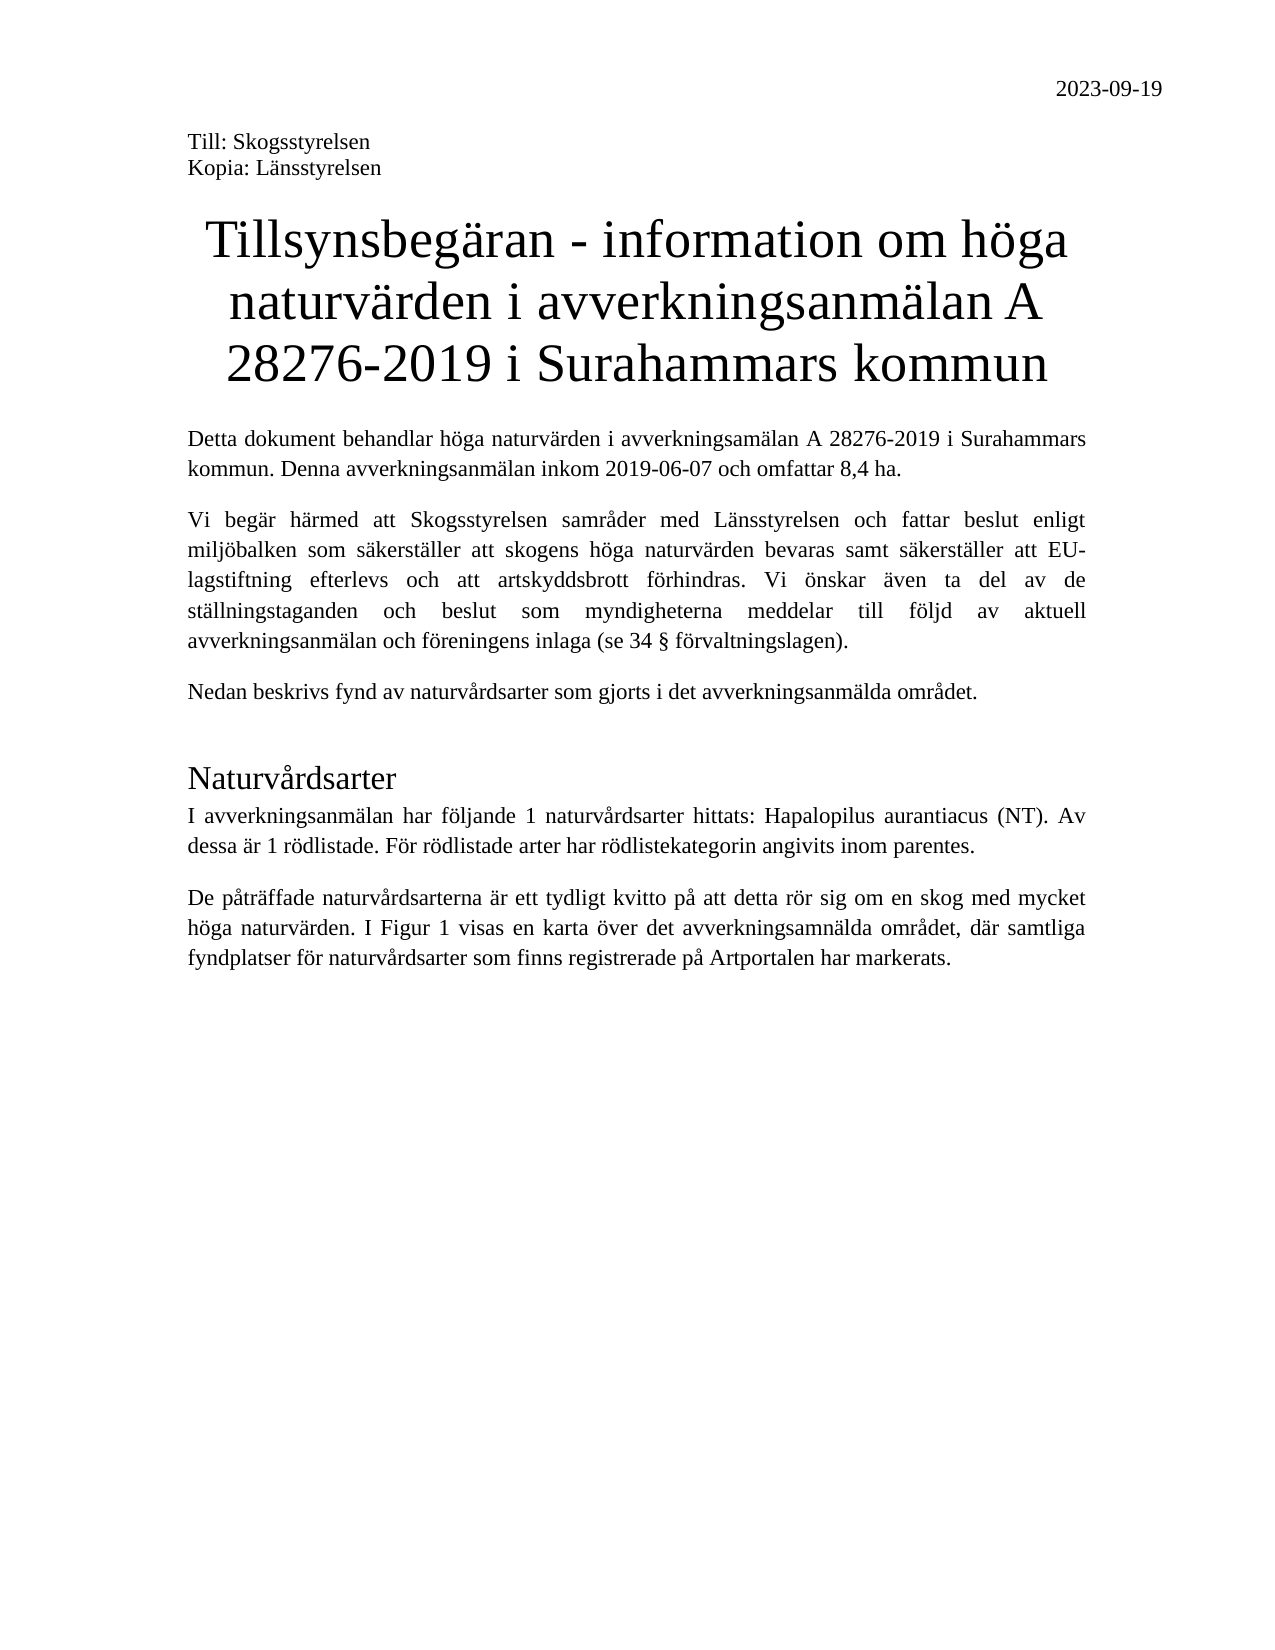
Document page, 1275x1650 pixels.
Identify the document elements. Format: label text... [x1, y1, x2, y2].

subtitle Naturvårdsarter [187, 758, 1087, 797]
text Vi begär härmed att Skogsstyrelsen samråder med Länsstyrelsen och fattar beslut enligt miljöbalken som säkerställer att skogens höga naturvärden bevaras samt säkerställer att EU-lagstiftning efterlevs och att artskyddsbrott förhindras. Vi önskar även ta del av de ställningstaganden och beslut som myndigheterna meddelar till följd av aktuell avverkningsanmälan och föreningens inlaga (se 34 § förvaltningslagen). [187, 506, 1087, 653]
text De påträffade naturvårdsarterna är ett tydligt kvitto på att detta rör sig om en skog med mycket höga naturvärden. I Figur 1 visas en karta över det avverkningsamnälda området, där samtliga fyndplatser för naturvårdsarter som finns registrerade på Artportalen har markerats. [187, 883, 1087, 970]
title Tillsynsbegäran - information om höga naturvärden i avverkningsanmälan A 28276-2019 i Surahammars kommun [187, 207, 1087, 394]
text Nedan beskrivs fynd av naturvårdsarter som gjorts i det avverkningsanmälda området. [187, 678, 1087, 704]
text Detta dokument behandlar höga naturvärden i avverkningsamälan A 28276-2019 i Surahammars kommun. Denna avverkningsanmälan inkom 2019-06-07 och omfattar 8,4 ha. [187, 425, 1087, 481]
text I avverkningsanmälan har följande 1 naturvårdsarter hittats: Hapalopilus aurantiacus (NT). Av dessa är 1 rödlistade. För rödlistade arter har rödlistekategorin angivits inom parentes. [187, 802, 1087, 859]
